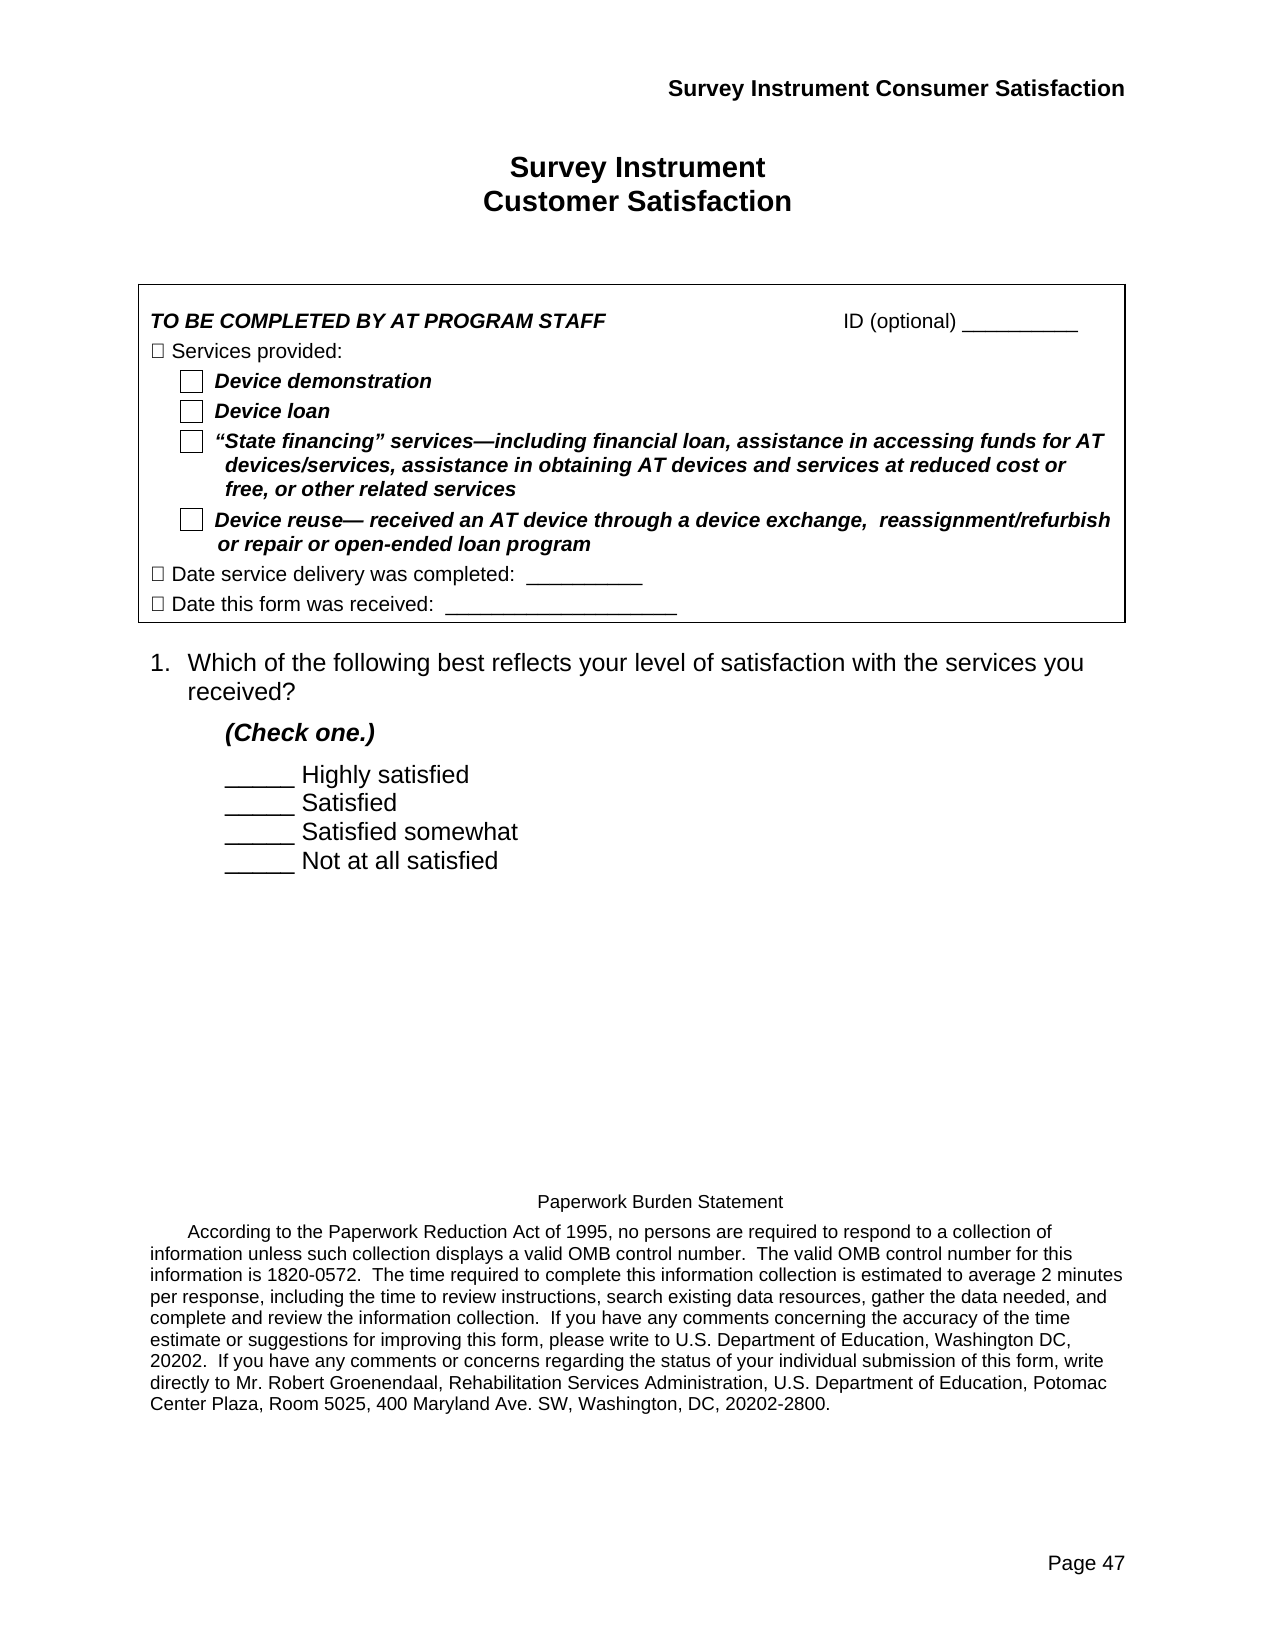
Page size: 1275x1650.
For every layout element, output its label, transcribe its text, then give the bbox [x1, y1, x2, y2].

text _____ Satisfied [187, 788, 1125, 817]
subtitle Survey Instrument Customer Satisfaction [150, 150, 1125, 217]
text According to the Paperwork Reduction Act of 1995, no persons are required to respond to a collection of information unless such collection displays a valid OMB control number. The valid OMB control number for this information is 1820-0572. The time required to complete this information collection is estimated to average 2 minutes per response, including the time to review instructions, search existing data resources, gather the data needed, and complete and review the information collection. If you have any comments concerning the accuracy of the time estimate or suggestions for improving this form, please write to U.S. Department of Education, Washington DC, 20202. If you have any comments or concerns regarding the status of your individual submission of this form, write directly to Mr. Robert Groenendaal, Rehabilitation Services Administration, U.S. Department of Education, Potomac Center Plaza, Room 5025, 400 Maryland Ave. SW, Washington, DC, 20202-2800. [150, 1221, 1125, 1415]
text (Check one.) [187, 718, 1125, 747]
text _____ Highly satisfied [187, 759, 1125, 788]
text _____ Not at all satisfied [187, 846, 1125, 874]
text Paperwork Burden Statement [150, 1191, 1125, 1212]
table_header TO BE COMPLETED BY AT PROGRAM STAFF ID (optional) __________  Services provided: Device demonstration Device loan “State financing” services—including financial loan, assistance in accessing funds for AT devices/services, assistance in obtaining AT devices and services at reduced cost or free, or other related services Device reuse— received an AT device through a device exchange, reassignment/refurbish or repair or open-ended loan program  Date service delivery was completed: __________  Date this form was received: ____________________ [139, 285, 1124, 622]
text _____ Satisfied somewhat [187, 817, 1125, 846]
text 1. Which of the following best reflects your level of satisfaction with the services you received? [150, 648, 1125, 706]
